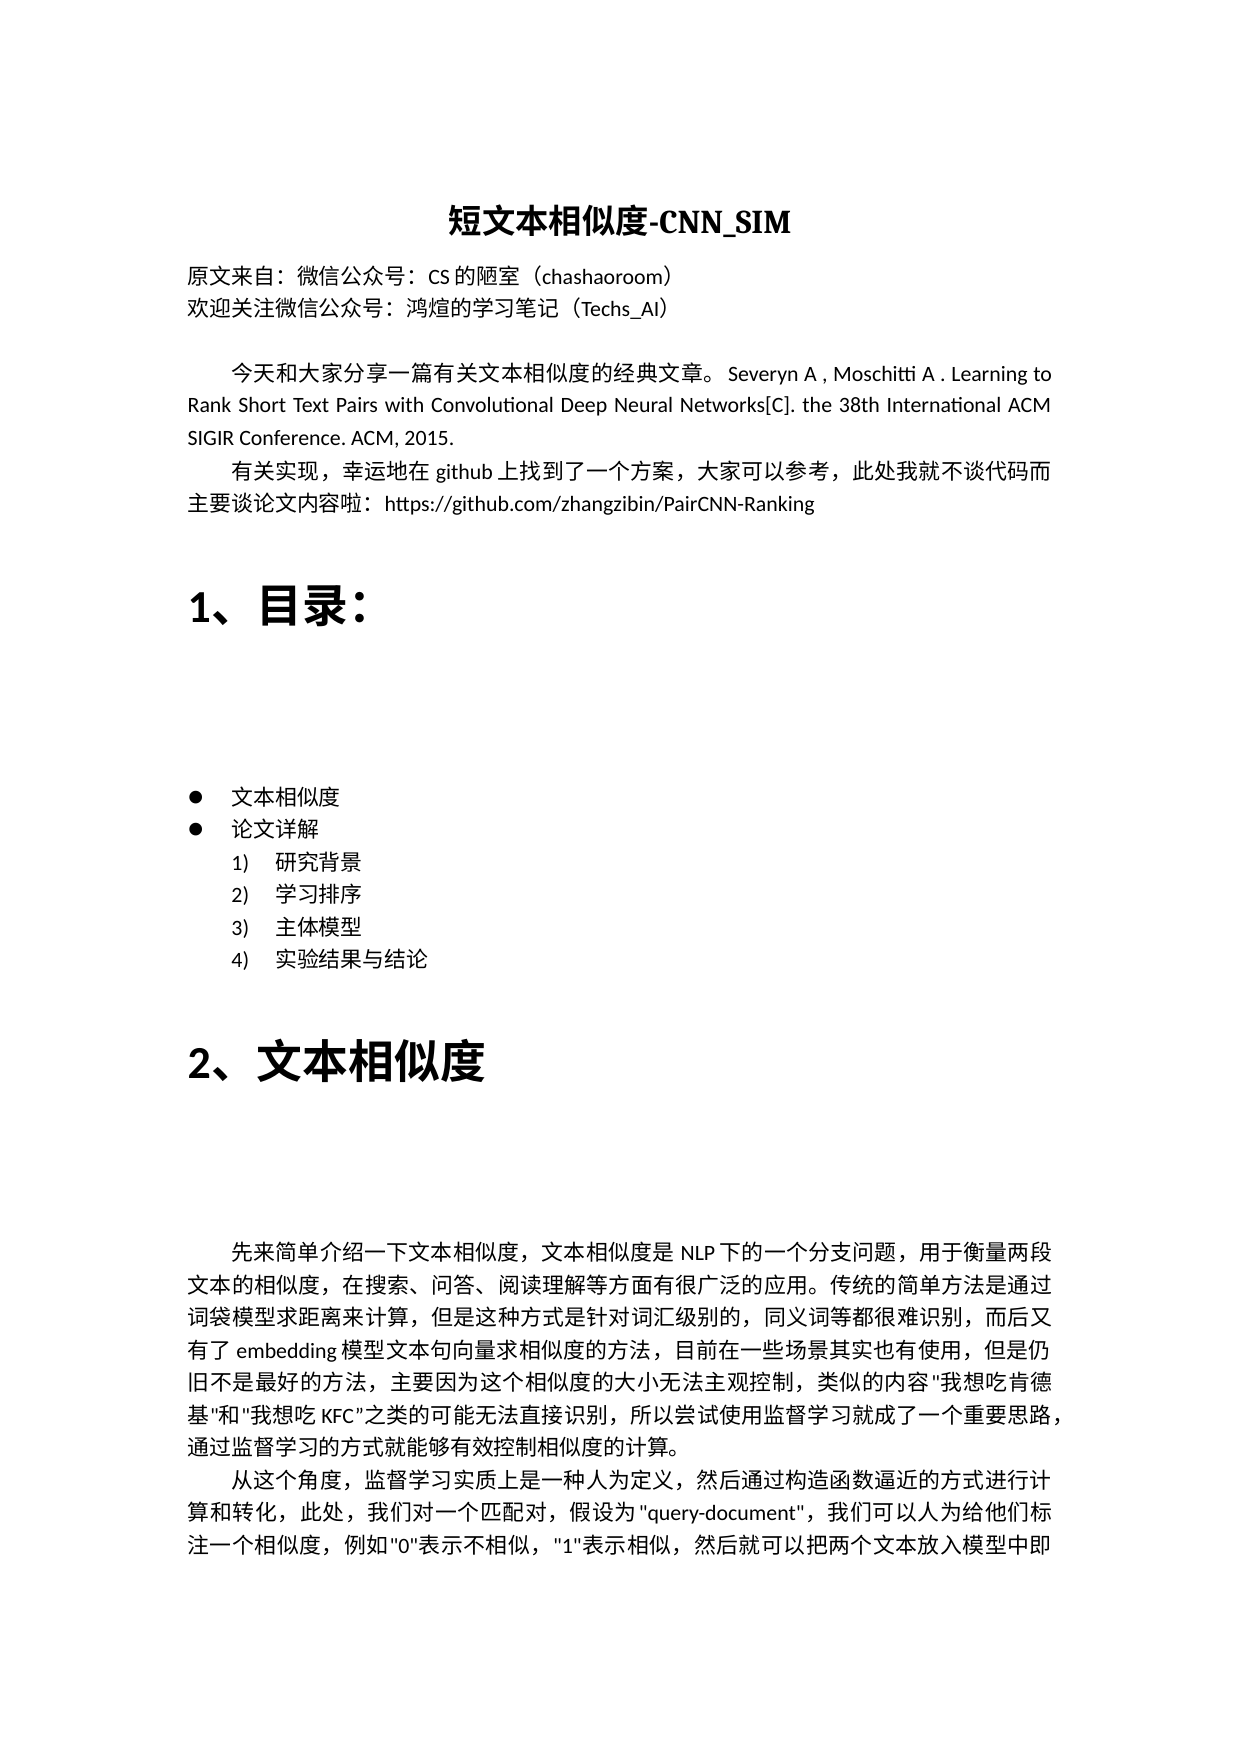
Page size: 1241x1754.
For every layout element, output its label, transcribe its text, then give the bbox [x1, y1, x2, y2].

text 今天和大家分享一篇有关文本相似度的经典文章。Severyn A , Moschitti A . Learning to Rank Short Text Pairs with Convolutional Deep Neural Networks[C]. the 38th International ACM SIGIR Conference. ACM, 2015. [187, 356, 1053, 453]
list 主体模型 [231, 909, 1053, 942]
text 先来简单介绍一下文本相似度，文本相似度是NLP下的一个分支问题，用于衡量两段文本的相似度，在搜索、问答、阅读理解等方面有很广泛的应用。传统的简单方法是通过词袋模型求距离来计算，但是这种方式是针对词汇级别的，同义词等都很难识别，而后又有了embedding模型文本句向量求相似度的方法，目前在一些场景其实也有使用，但是仍旧不是最好的方法，主要因为这个相似度的大小无法主观控制，类似的内容"我想吃肯德基"和"我想吃KFC”之类的可能无法直接识别，所以尝试使用监督学习就成了一个重要思路，通过监督学习的方式就能够有效控制相似度的计算。 [187, 1235, 1053, 1462]
list 文本相似度 [187, 779, 1053, 812]
list 实验结果与结论 [231, 942, 1053, 974]
list 研究背景 [231, 844, 1053, 877]
text 有关实现，幸运地在github上找到了一个方案，大家可以参考，此处我就不谈代码而主要谈论文内容啦：https://github.com/zhangzibin/PairCNN-Ranking [187, 453, 1053, 518]
text 原文来自：微信公众号：CS的陋室（chashaoroom） [187, 258, 1053, 291]
text 欢迎关注微信公众号：鸿煊的学习笔记（Techs_AI） [187, 291, 1053, 323]
subtitle 2、文本相似度 [187, 1009, 1053, 1107]
subtitle 1、目录： [187, 554, 1053, 651]
list 论文详解 [187, 812, 1053, 844]
list 学习排序 [231, 877, 1053, 909]
title 短文本相似度-CNN_SIM [187, 187, 1053, 252]
